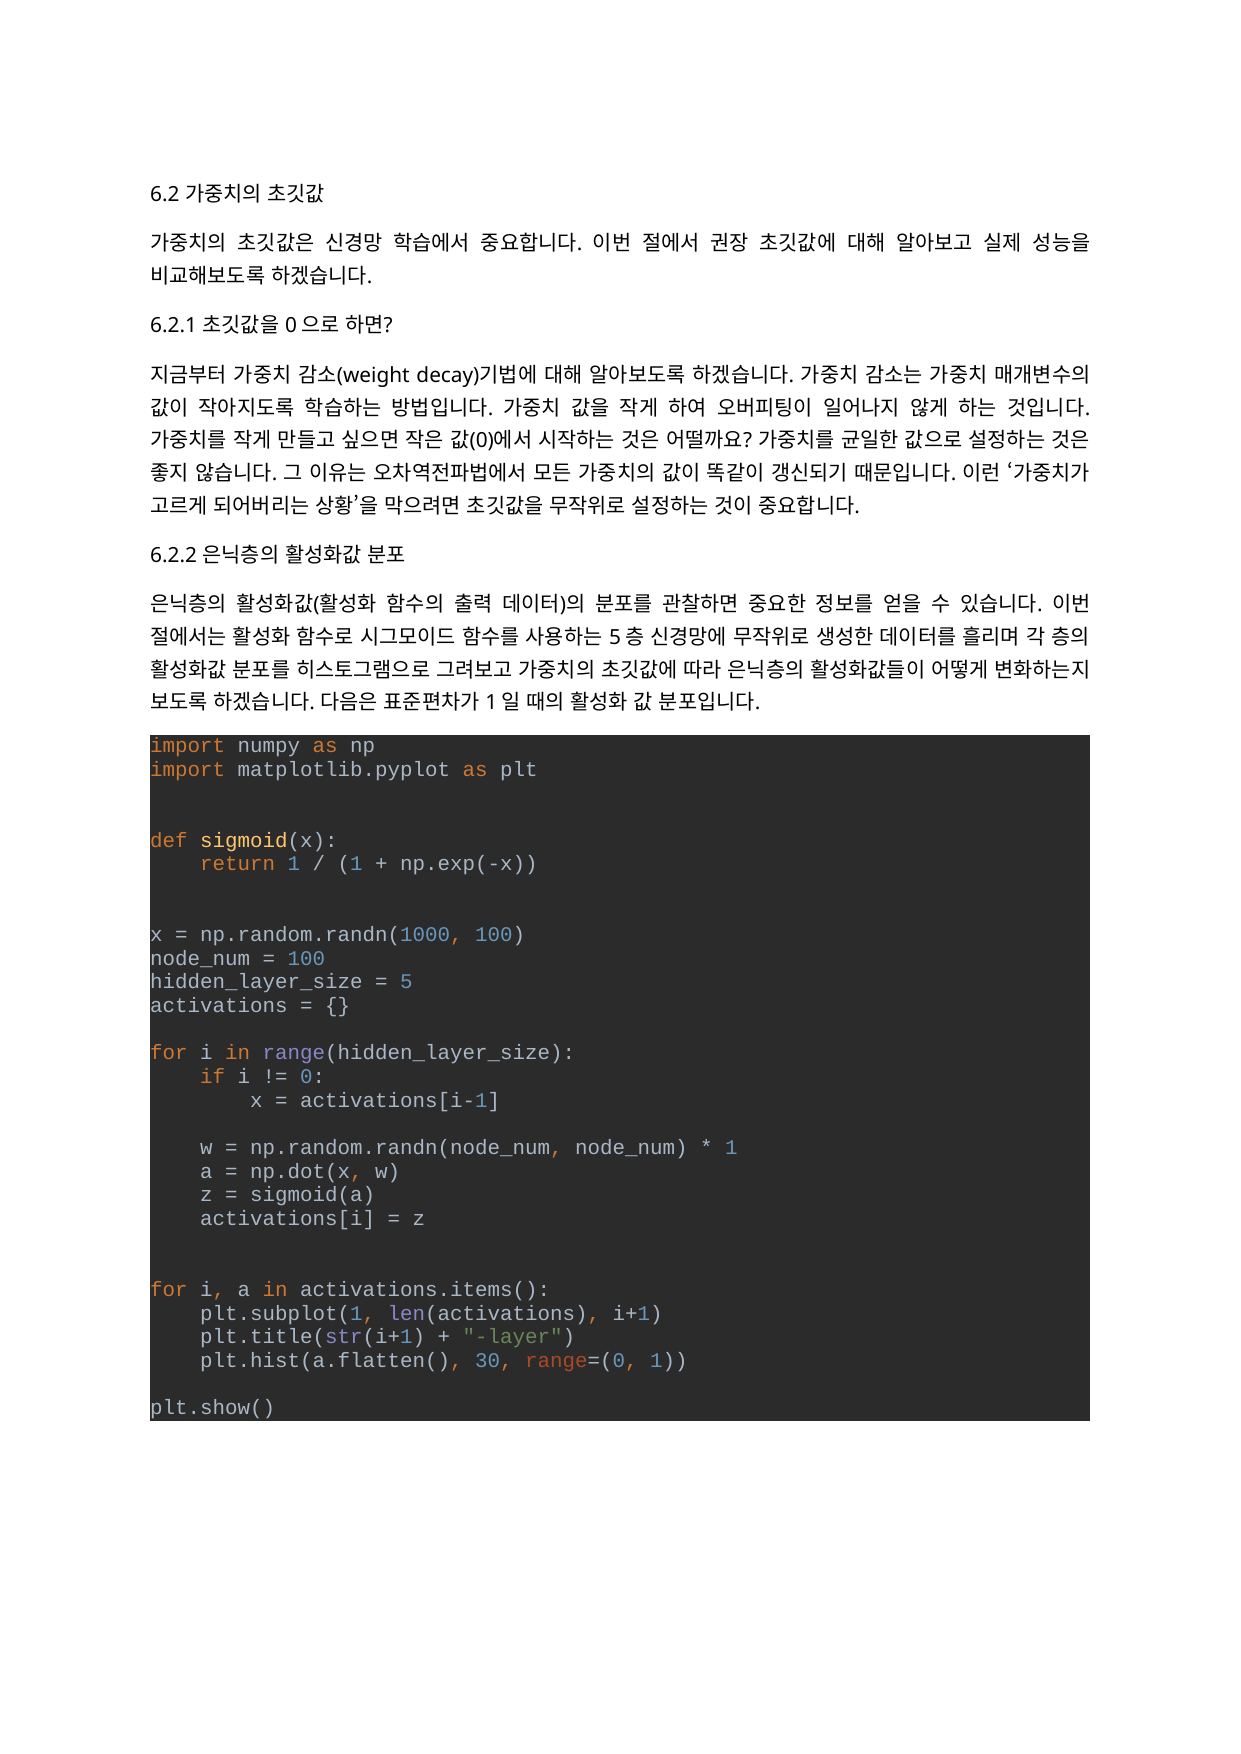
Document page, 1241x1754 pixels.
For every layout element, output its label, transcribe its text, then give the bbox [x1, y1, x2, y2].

text 6.2.2 은닉층의 활성화값 분포 [150, 538, 1090, 568]
text 6.2 가중치의 초깃값 [150, 177, 1090, 207]
text 6.2.1 초깃값을 0으로 하면? [150, 309, 1090, 339]
text 가중치의 초깃값은 신경망 학습에서 중요합니다. 이번 절에서 권장 초깃값에 대해 알아보고 실제 성능을 비교해보도록 하겠습니다. [150, 227, 1090, 289]
text 지금부터 가중치 감소(weight decay)기법에 대해 알아보도록 하겠습니다. 가중치 감소는 가중치 매개변수의 값이 작아지도록 학습하는 방법입니다. 가중치 값을 작게 하여 오버피팅이 일어나지 않게 하는 것입니다. 가중치를 작게 만들고 싶으면 작은 값(0)에서 시작하는 것은 어떨까요? 가중치를 균일한 값으로 설정하는 것은 좋지 않습니다. 그 이유는 오차역전파법에서 모든 가중치의 값이 똑같이 갱신되기 때문입니다. 이런 ‘가중치가 고르게 되어버리는 상황’을 막으려면 초깃값을 무작위로 설정하는 것이 중요합니다. [150, 358, 1090, 519]
text 은닉층의 활성화값(활성화 함수의 출력 데이터)의 분포를 관찰하면 중요한 정보를 얻을 수 있습니다. 이번 절에서는 활성화 함수로 시그모이드 함수를 사용하는 5층 신경망에 무작위로 생성한 데이터를 흘리며 각 층의 활성화값 분포를 히스토그램으로 그려보고 가중치의 초깃값에 따라 은닉층의 활성화값들이 어떻게 변화하는지 보도록 하겠습니다. 다음은 표준편차가 1일 때의 활성화 값 분포입니다. [150, 588, 1090, 716]
text import numpy as np import matplotlib.pyplot as plt def sigmoid(x): return 1 / (1 + np.exp(-x)) x = np.random.randn(1000, 100) node_num = 100 hidden_layer_size = 5 activations = {} for i in range(hidden_layer_size): if i != 0: x = activations[i-1] w = np.random.randn(node_num, node_num) * 1 a = np.dot(x, w) z = sigmoid(a) activations[i] = z for i, a in activations.items(): plt.subplot(1, len(activations), i+1) plt.title(str(i+1) + "-layer") plt.hist(a.flatten(), 30, range=(0, 1)) plt.show() [150, 735, 1090, 1421]
